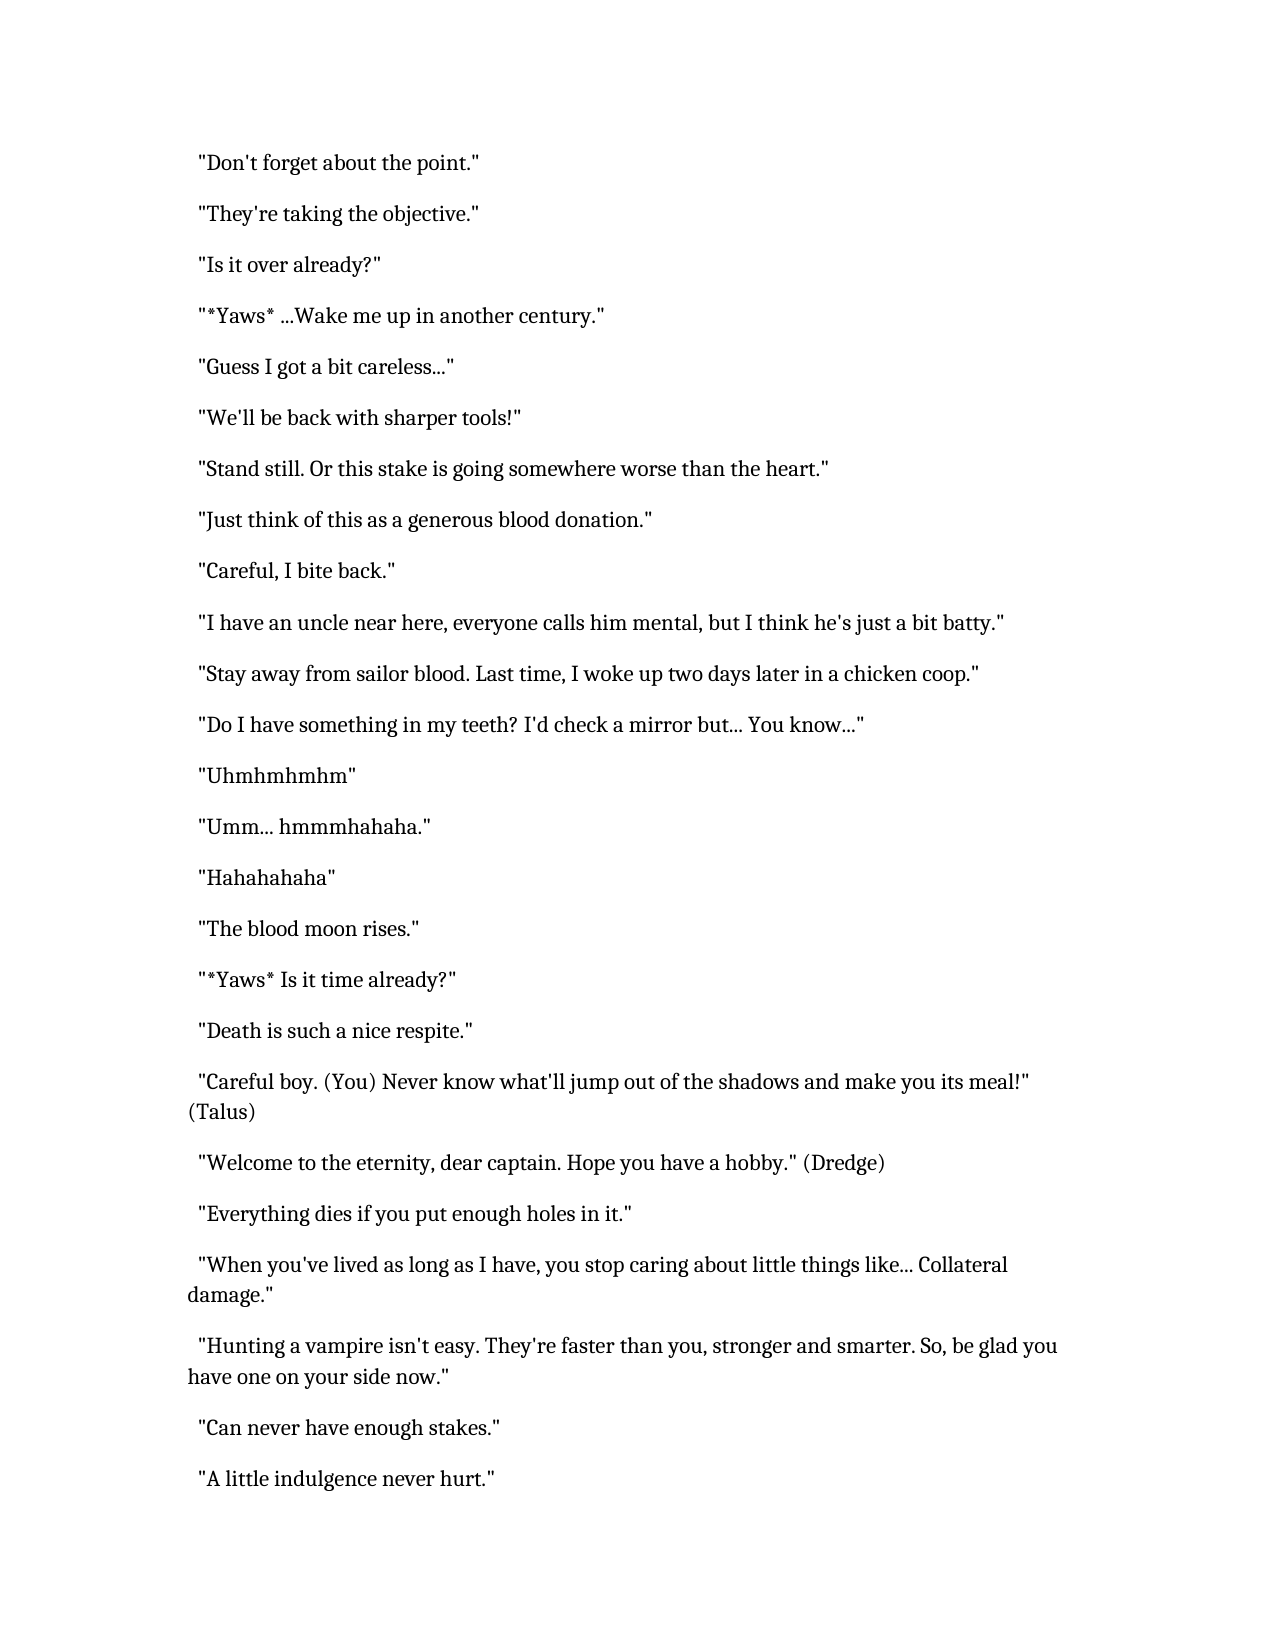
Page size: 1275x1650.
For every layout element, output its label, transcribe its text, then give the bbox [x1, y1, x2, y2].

text "Everything dies if you put enough holes in it." [187, 1201, 1087, 1227]
text "They're taking the objective." [187, 201, 1087, 227]
text "Don't forget about the point." [187, 150, 1087, 176]
text "I have an uncle near here, everyone calls him mental, but I think he's just a bit batty." [187, 609, 1087, 636]
text "Stand still. Or this stake is going somewhere worse than the heart." [187, 456, 1087, 483]
text "Do I have something in my teeth? I'd check a mirror but... You know..." [187, 711, 1087, 738]
text "Uhmhmhmhm" [187, 762, 1087, 789]
text "Careful, I bite back." [187, 558, 1087, 585]
text "*Yaws* Is it time already?" [187, 967, 1087, 993]
text "*Yaws* ...Wake me up in another century." [187, 303, 1087, 329]
text "Hahahahaha" [187, 864, 1087, 891]
text "We'll be back with sharper tools!" [187, 405, 1087, 432]
text "Guess I got a bit careless..." [187, 354, 1087, 381]
text "A little indulgence never hurt." [187, 1466, 1087, 1492]
text "Umm... hmmmhahaha." [187, 813, 1087, 840]
text "Just think of this as a generous blood donation." [187, 507, 1087, 534]
text "Can never have enough stakes." [187, 1414, 1087, 1441]
text "Hunting a vampire isn't easy. They're faster than you, stronger and smarter. So, be glad you have one on your side now." [187, 1333, 1087, 1390]
text "When you've lived as long as I have, you stop caring about little things like... Collateral damage." [187, 1252, 1087, 1309]
text "Death is such a nice respite." [187, 1018, 1087, 1044]
text "The blood moon rises." [187, 916, 1087, 942]
text "Stay away from sailor blood. Last time, I woke up two days later in a chicken coop." [187, 660, 1087, 687]
text "Is it over already?" [187, 252, 1087, 278]
text "Welcome to the eternity, dear captain. Hope you have a hobby." (Dredge) [187, 1150, 1087, 1176]
text "Careful boy. (You) Never know what'll jump out of the shadows and make you its meal!" (Talus) [187, 1069, 1087, 1125]
